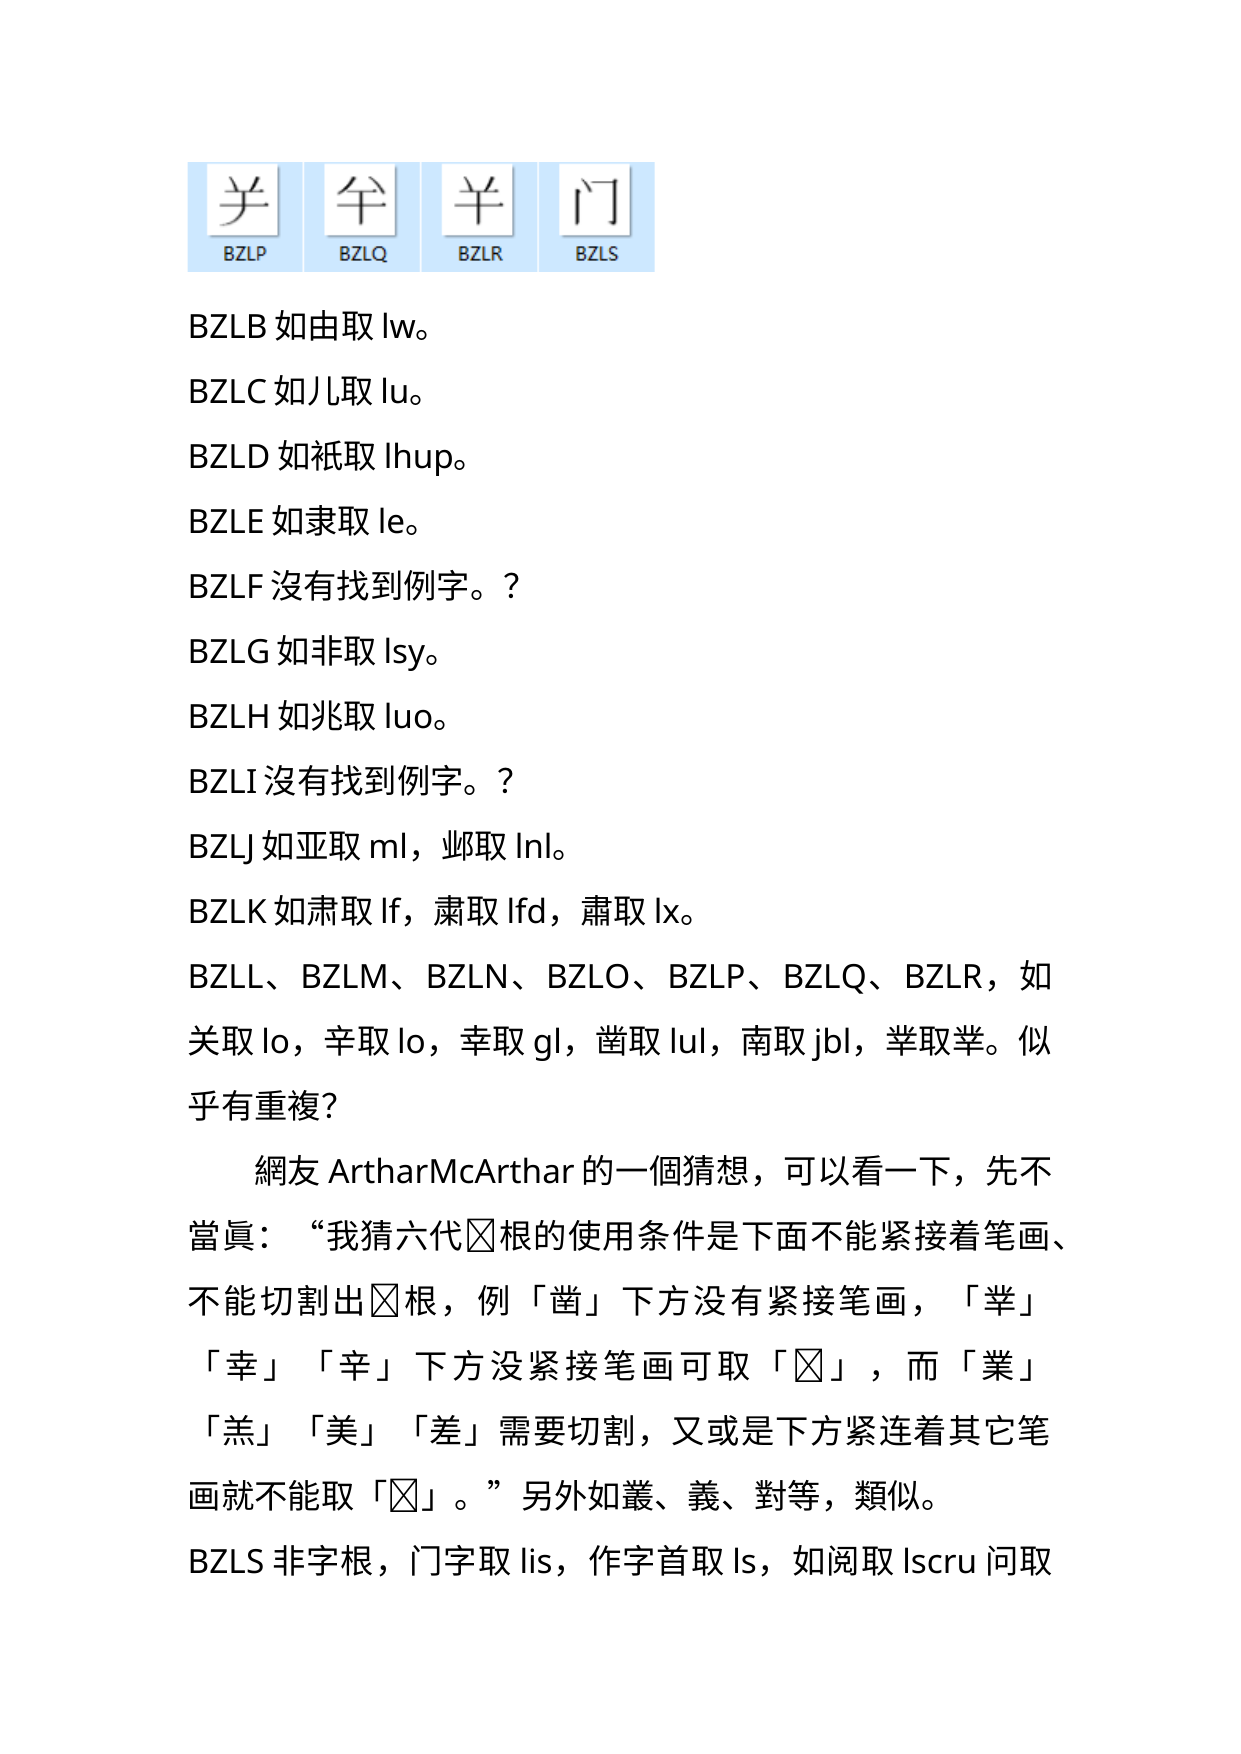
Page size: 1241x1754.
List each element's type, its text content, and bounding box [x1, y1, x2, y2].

text BZLI沒有找到例字。？ [187, 747, 1053, 812]
text BZLE如隶取le。 [187, 487, 1053, 552]
text BZLJ如亚取ml，邺取lnl。 [187, 812, 1053, 877]
text BZLC如儿取lu。 [187, 357, 1053, 422]
text BZLG如非取lsy。 [187, 617, 1053, 682]
text BZLL、BZLM、BZLN、BZLO、BZLP、BZLQ、BZLR，如关取lo，辛取lo，幸取gl，凿取lul，南取jbl，丵取丵。似乎有重複？ [187, 942, 1053, 1137]
text BZLK如肃取lf，粛取lfd，肅取lx。 [187, 877, 1053, 942]
text BZLD如衹取lhup。 [187, 422, 1053, 487]
text BZLF沒有找到例字。？ [187, 552, 1053, 617]
text BZLH如兆取luo。 [187, 682, 1053, 747]
text BZLB如由取lw。 [187, 292, 1053, 357]
picture [187, 162, 655, 272]
text 網友ArtharMcArthar的一個猜想，可以看一下，先不當眞：“我猜六代𢆉根的使用条件是下面不能紧接着笔画、不能切割出𢆉根，例「凿」下方没有紧接笔画，「丵」「幸」「辛」下方没紧接笔画可取「𢆉」，而「業」「羔」「美」「差」需要切割，又或是下方紧连着其它笔画就不能取「𢆉」。”另外如叢、義、對等，類似。 [187, 1137, 1053, 1527]
text BZLS非字根，门字取lis，作字首取ls，如阅取lscru问取lsr。 [187, 1527, 1053, 1592]
